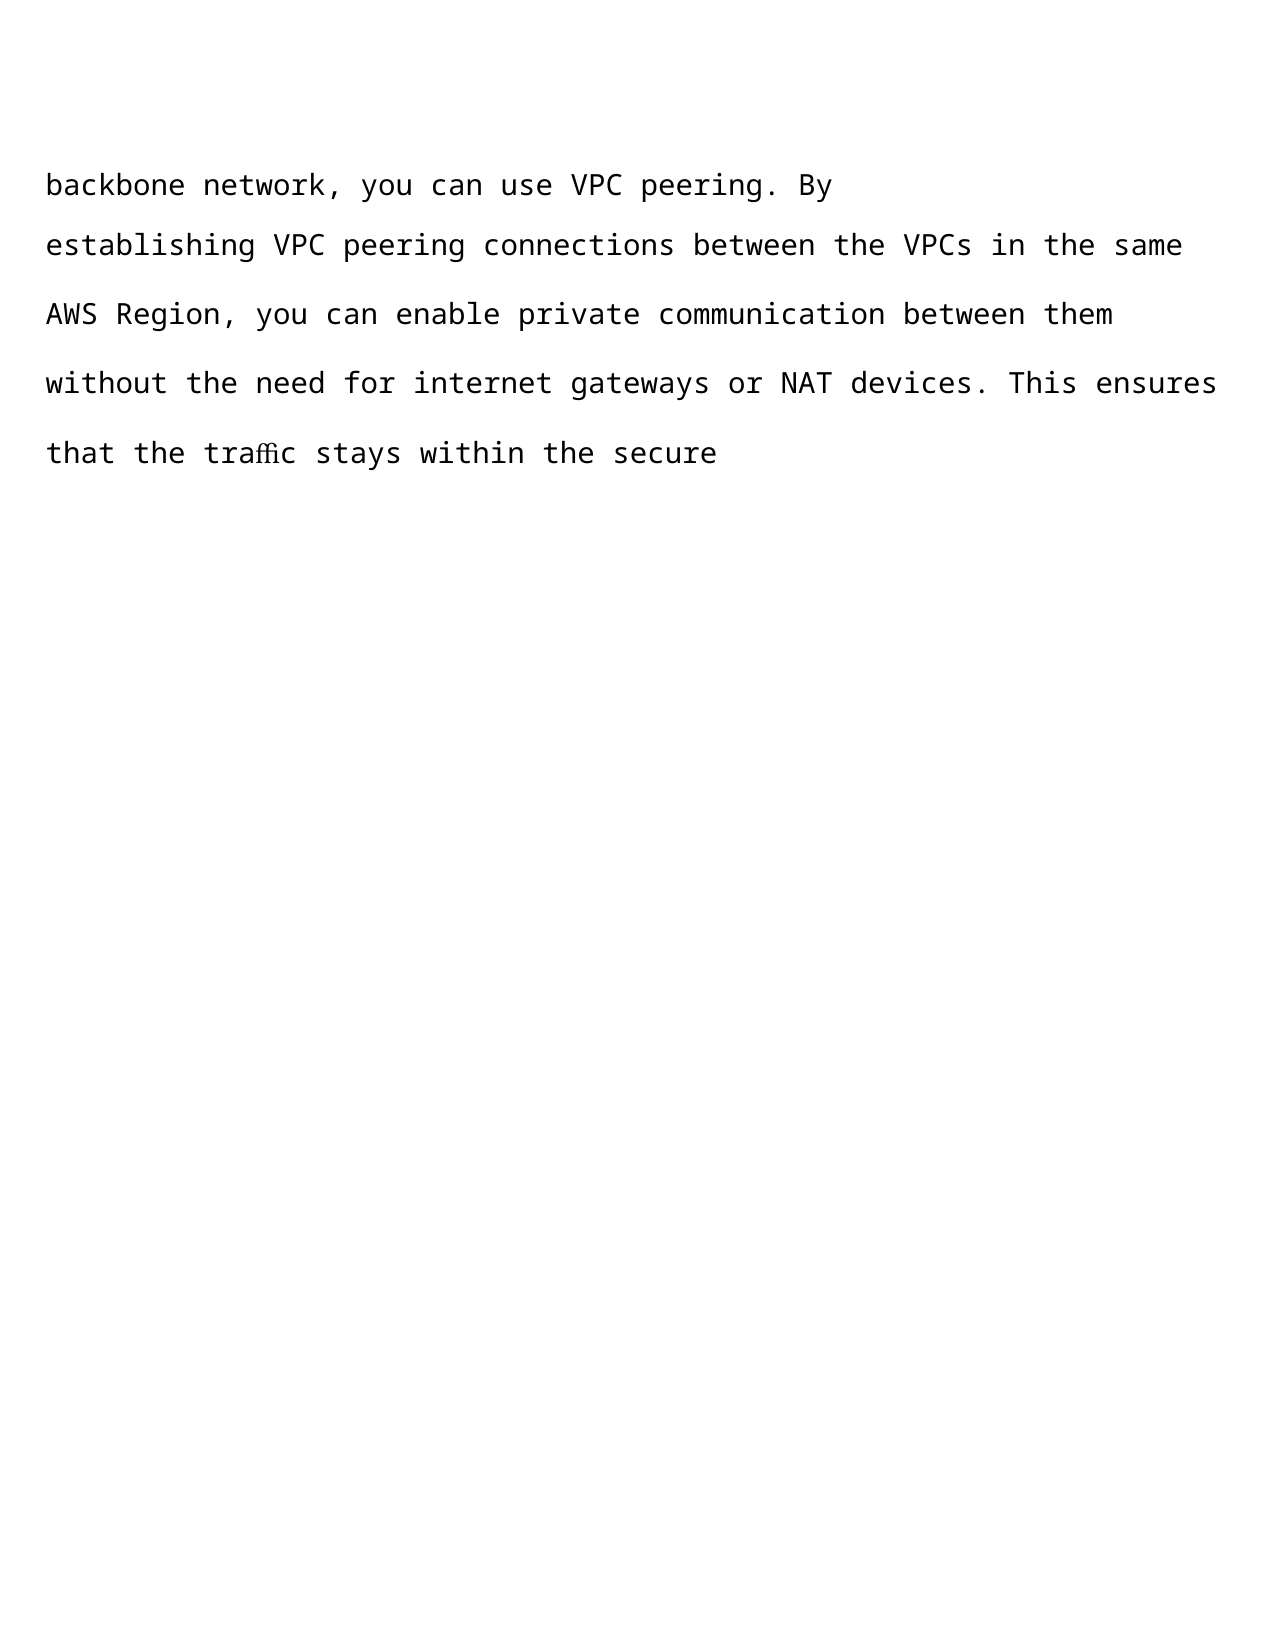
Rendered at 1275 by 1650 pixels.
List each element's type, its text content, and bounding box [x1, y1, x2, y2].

text establishing VPC peering connections between the VPCs in the same AWS Region, you can enable private communication between them without the need for internet gateways or NAT devices. This ensures that the traﬃc stays within the secure [45, 224, 1224, 472]
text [45, 164, 1237, 204]
